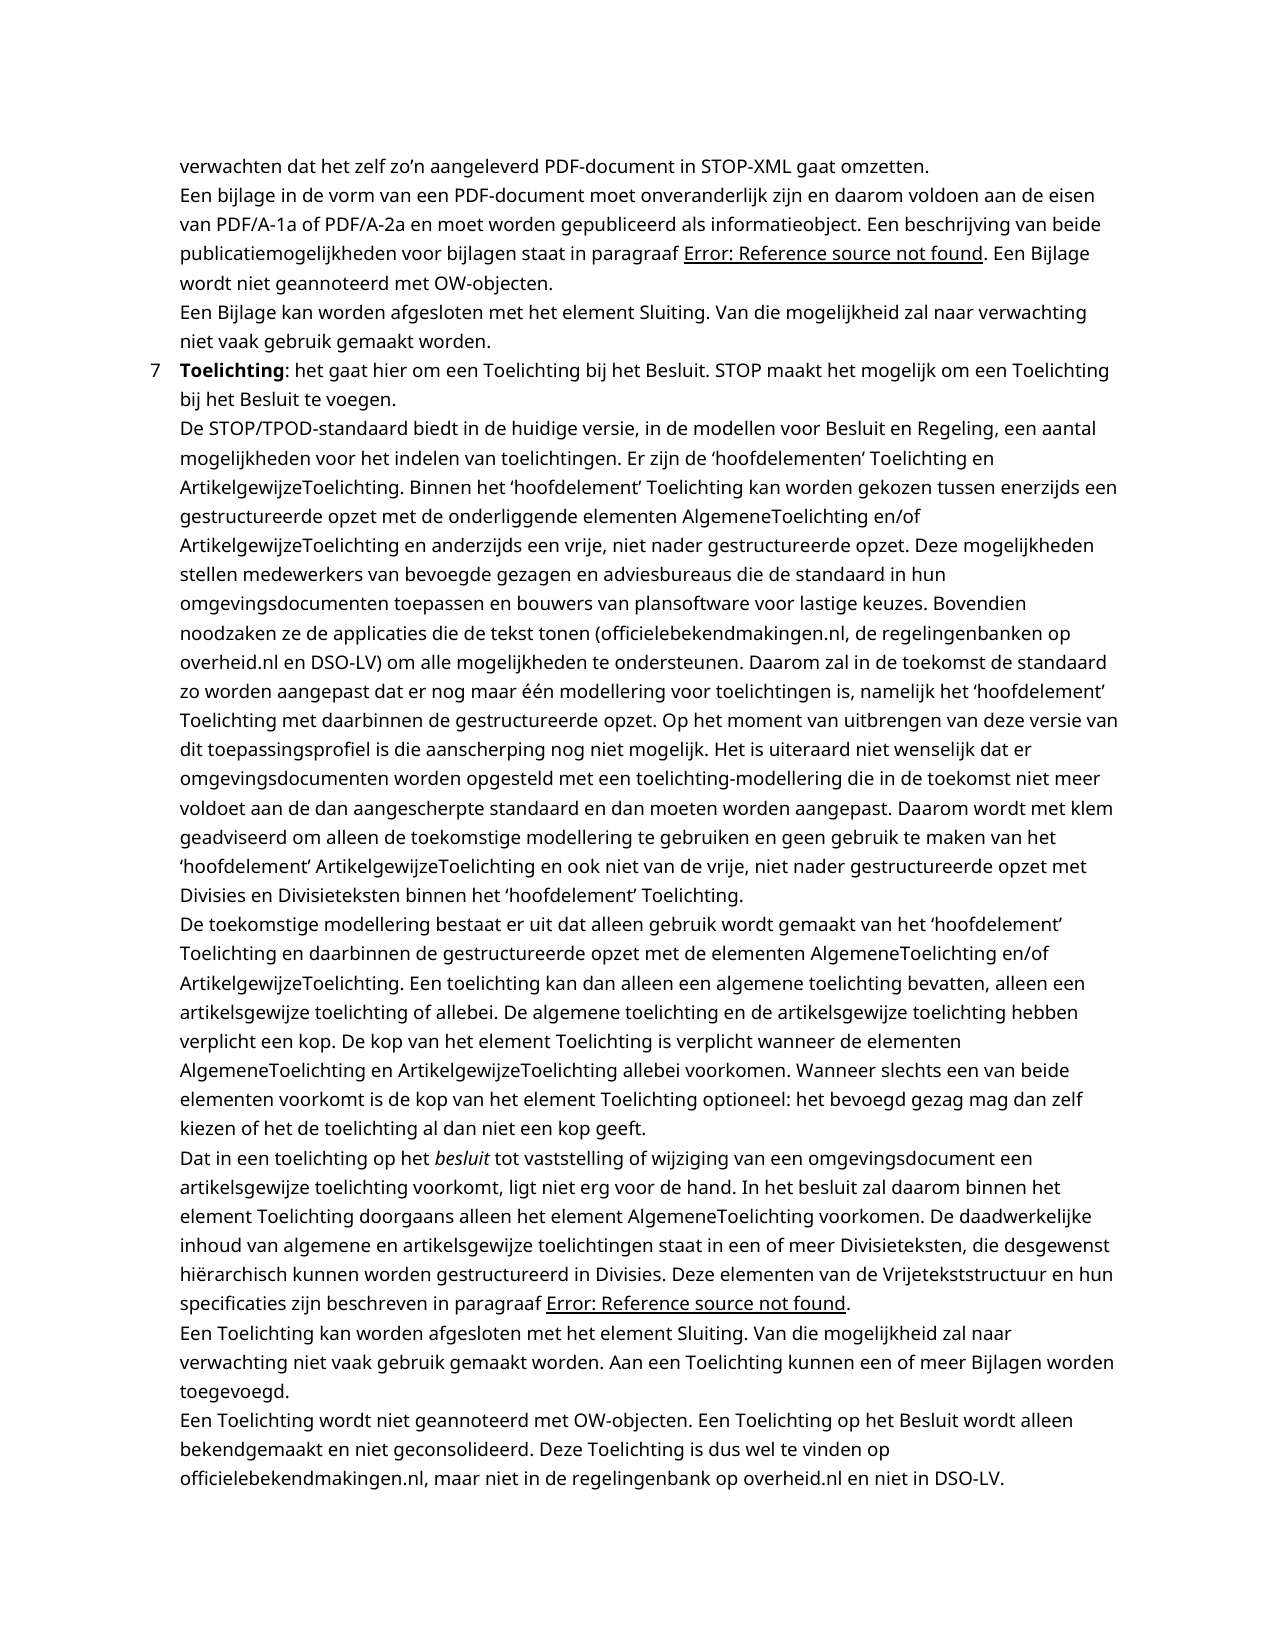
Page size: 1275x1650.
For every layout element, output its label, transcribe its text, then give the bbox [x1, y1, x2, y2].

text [150, 150, 1125, 354]
